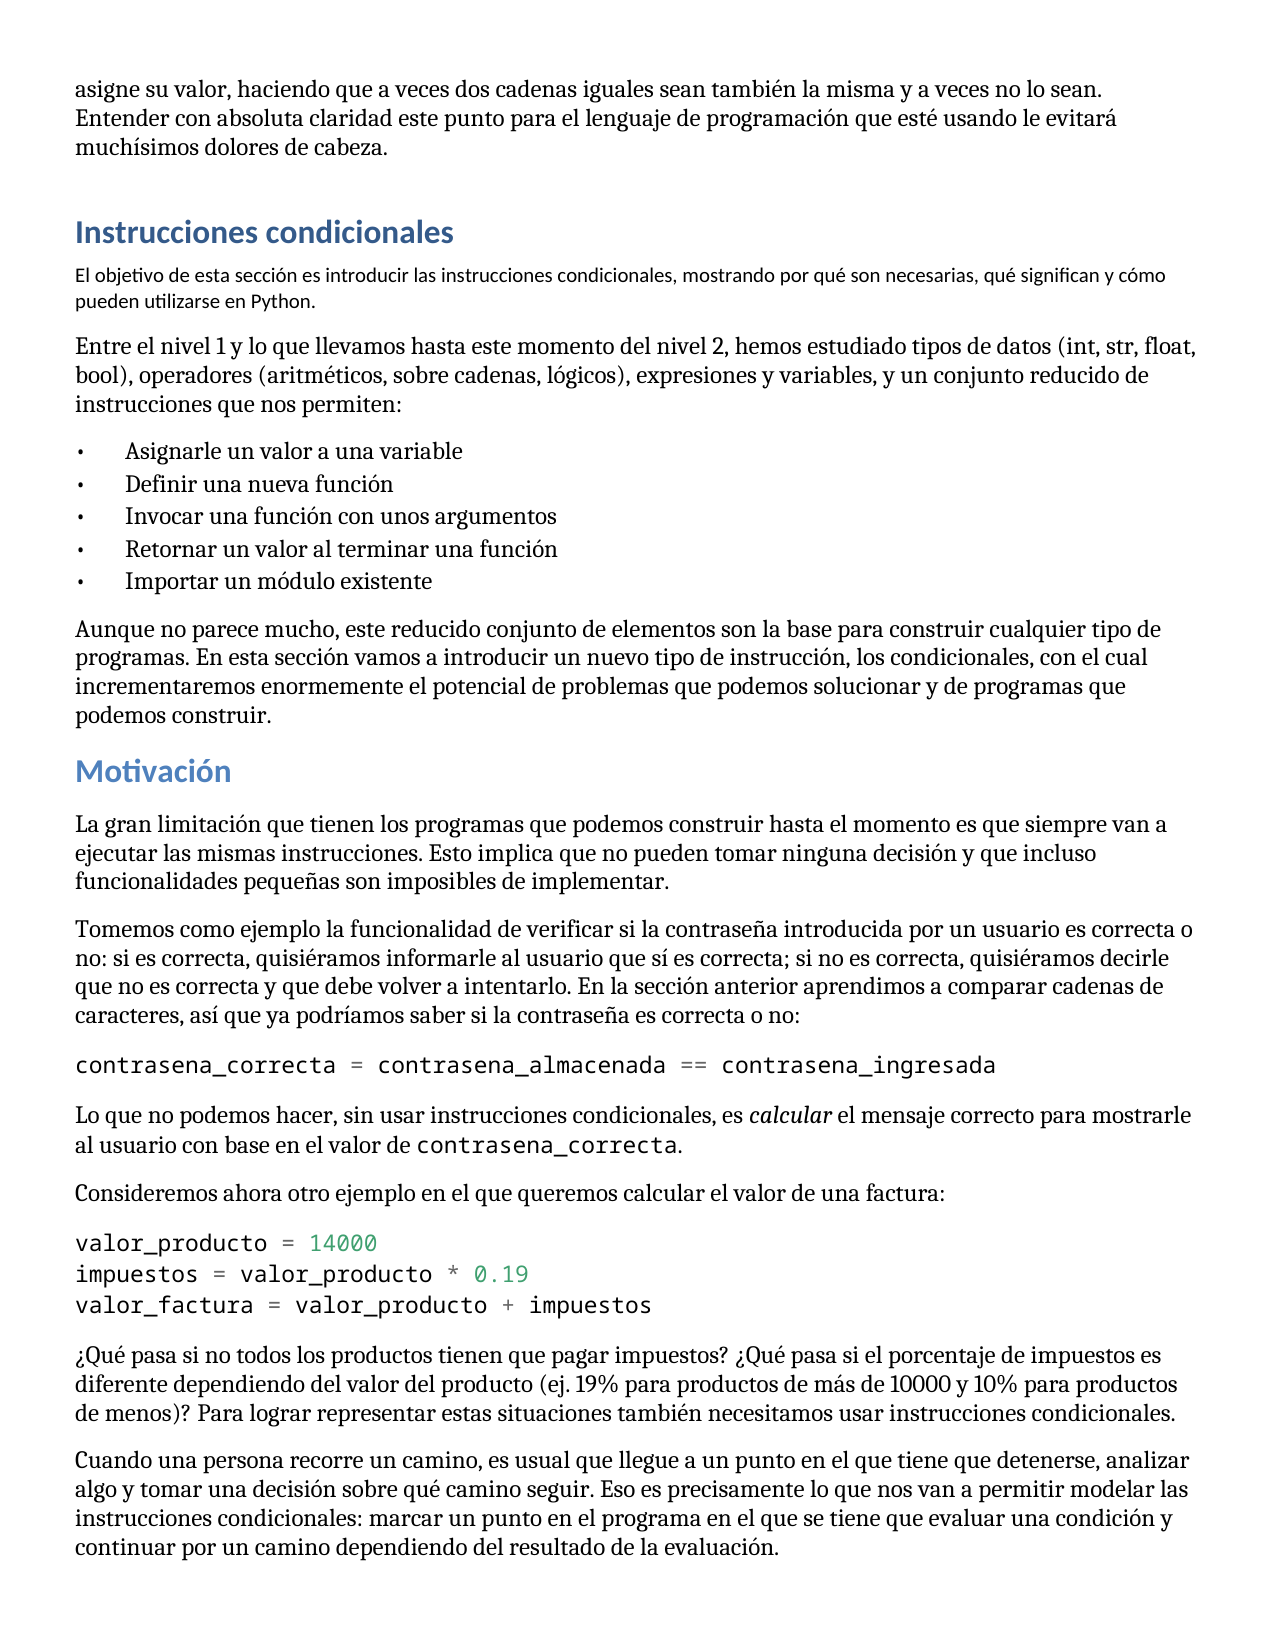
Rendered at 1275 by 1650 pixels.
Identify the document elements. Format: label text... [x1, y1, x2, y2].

subtitle Motivación [75, 750, 1200, 791]
text La gran limitación que tienen los programas que podemos construir hasta el momento es que siempre van a ejecutar las mismas instrucciones. Esto implica que no pueden tomar ninguna decisión y que incluso funcionalidades pequeñas son imposibles de implementar. [75, 810, 1200, 896]
text Tomemos como ejemplo la funcionalidad de verificar si la contraseña introducida por un usuario es correcta o no: si es correcta, quisiéramos informarle al usuario que sí es correcta; si no es correcta, quisiéramos decirle que no es correcta y que debe volver a intentarlo. En la sección anterior aprendimos a comparar cadenas de caracteres, así que ya podríamos saber si la contraseña es correcta o no: [75, 915, 1200, 1030]
text Aunque no parece mucho, este reducido conjunto de elementos son la base para construir cualquier tipo de programas. En esta sección vamos a introducir un nuevo tipo de instrucción, los condicionales, con el cual incrementaremos enormemente el potencial de problemas que podemos solucionar y de programas que podemos construir. [75, 614, 1200, 729]
list Invocar una función con unos argumentos [75, 502, 1200, 531]
list Asignarle un valor a una variable [75, 437, 1200, 466]
text valor_producto = 14000 impuestos = valor_producto * 0.19 valor_factura = valor_producto + impuestos [75, 1227, 1200, 1321]
list Importar un módulo existente [75, 567, 1200, 596]
text contrasena_correcta = contrasena_almacenada == contrasena_ingresada [75, 1048, 1200, 1080]
list Definir una nueva función [75, 469, 1200, 498]
text Consideremos ahora otro ejemplo en el que queremos calcular el valor de una factura: [75, 1179, 1200, 1208]
subtitle Instrucciones condicionales [75, 211, 1200, 252]
text El objetivo de esta sección es introducir las instrucciones condicionales, mostrando por qué son necesarias, qué significan y cómo pueden utilizarse en Python. [75, 262, 1200, 313]
text Cuando una persona recorre un camino, es usual que llegue a un punto en el que tiene que detenerse, analizar algo y tomar una decisión sobre qué camino seguir. Eso es precisamente lo que nos van a permitir modelar las instrucciones condicionales: marcar un punto en el programa en el que se tiene que evaluar una condición y continuar por un camino dependiendo del resultado de la evaluación. [75, 1446, 1200, 1561]
text Lo que no podemos hacer, sin usar instrucciones condicionales, es calcular el mensaje correcto para mostrarle al usuario con base en el valor de contrasena_correcta. [75, 1101, 1200, 1161]
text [75, 75, 1200, 161]
text ¿Qué pasa si no todos los productos tienen que pagar impuestos? ¿Qué pasa si el porcentaje de impuestos es diferente dependiendo del valor del producto (ej. 19% para productos de más de 10000 y 10% para productos de menos)? Para lograr representar estas situaciones también necesitamos usar instrucciones condicionales. [75, 1341, 1200, 1428]
list Retornar un valor al terminar una función [75, 534, 1200, 563]
text Entre el nivel 1 y lo que llevamos hasta este momento del nivel 2, hemos estudiado tipos de datos (int, str, float, bool), operadores (aritméticos, sobre cadenas, lógicos), expresiones y variables, y un conjunto reducido de instrucciones que nos permiten: [75, 332, 1200, 418]
